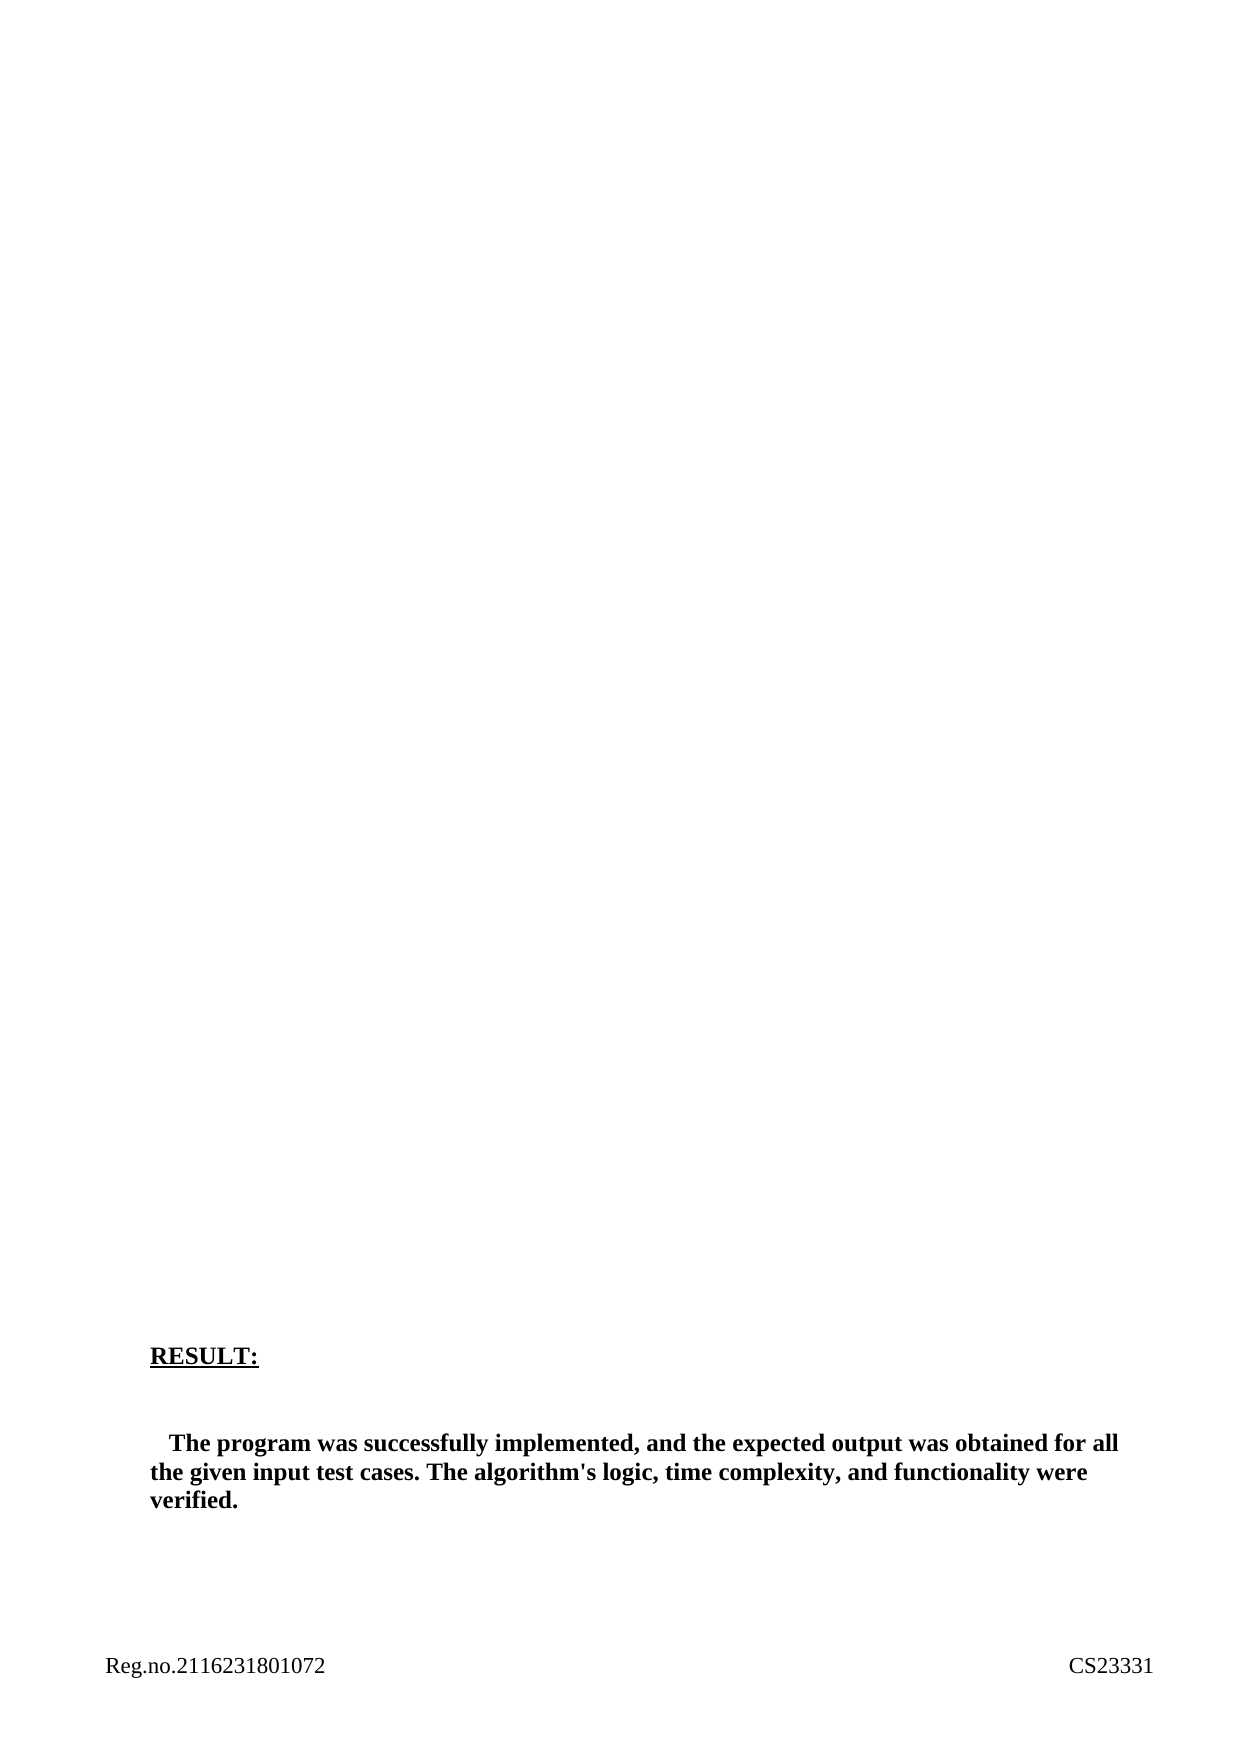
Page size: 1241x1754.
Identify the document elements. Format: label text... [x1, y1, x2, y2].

text The program was successfully implemented, and the expected output was obtained for all the given input test cases. The algorithm's logic, time complexity, and functionality were verified. [150, 1428, 1155, 1514]
text RESULT: [150, 1341, 1155, 1370]
